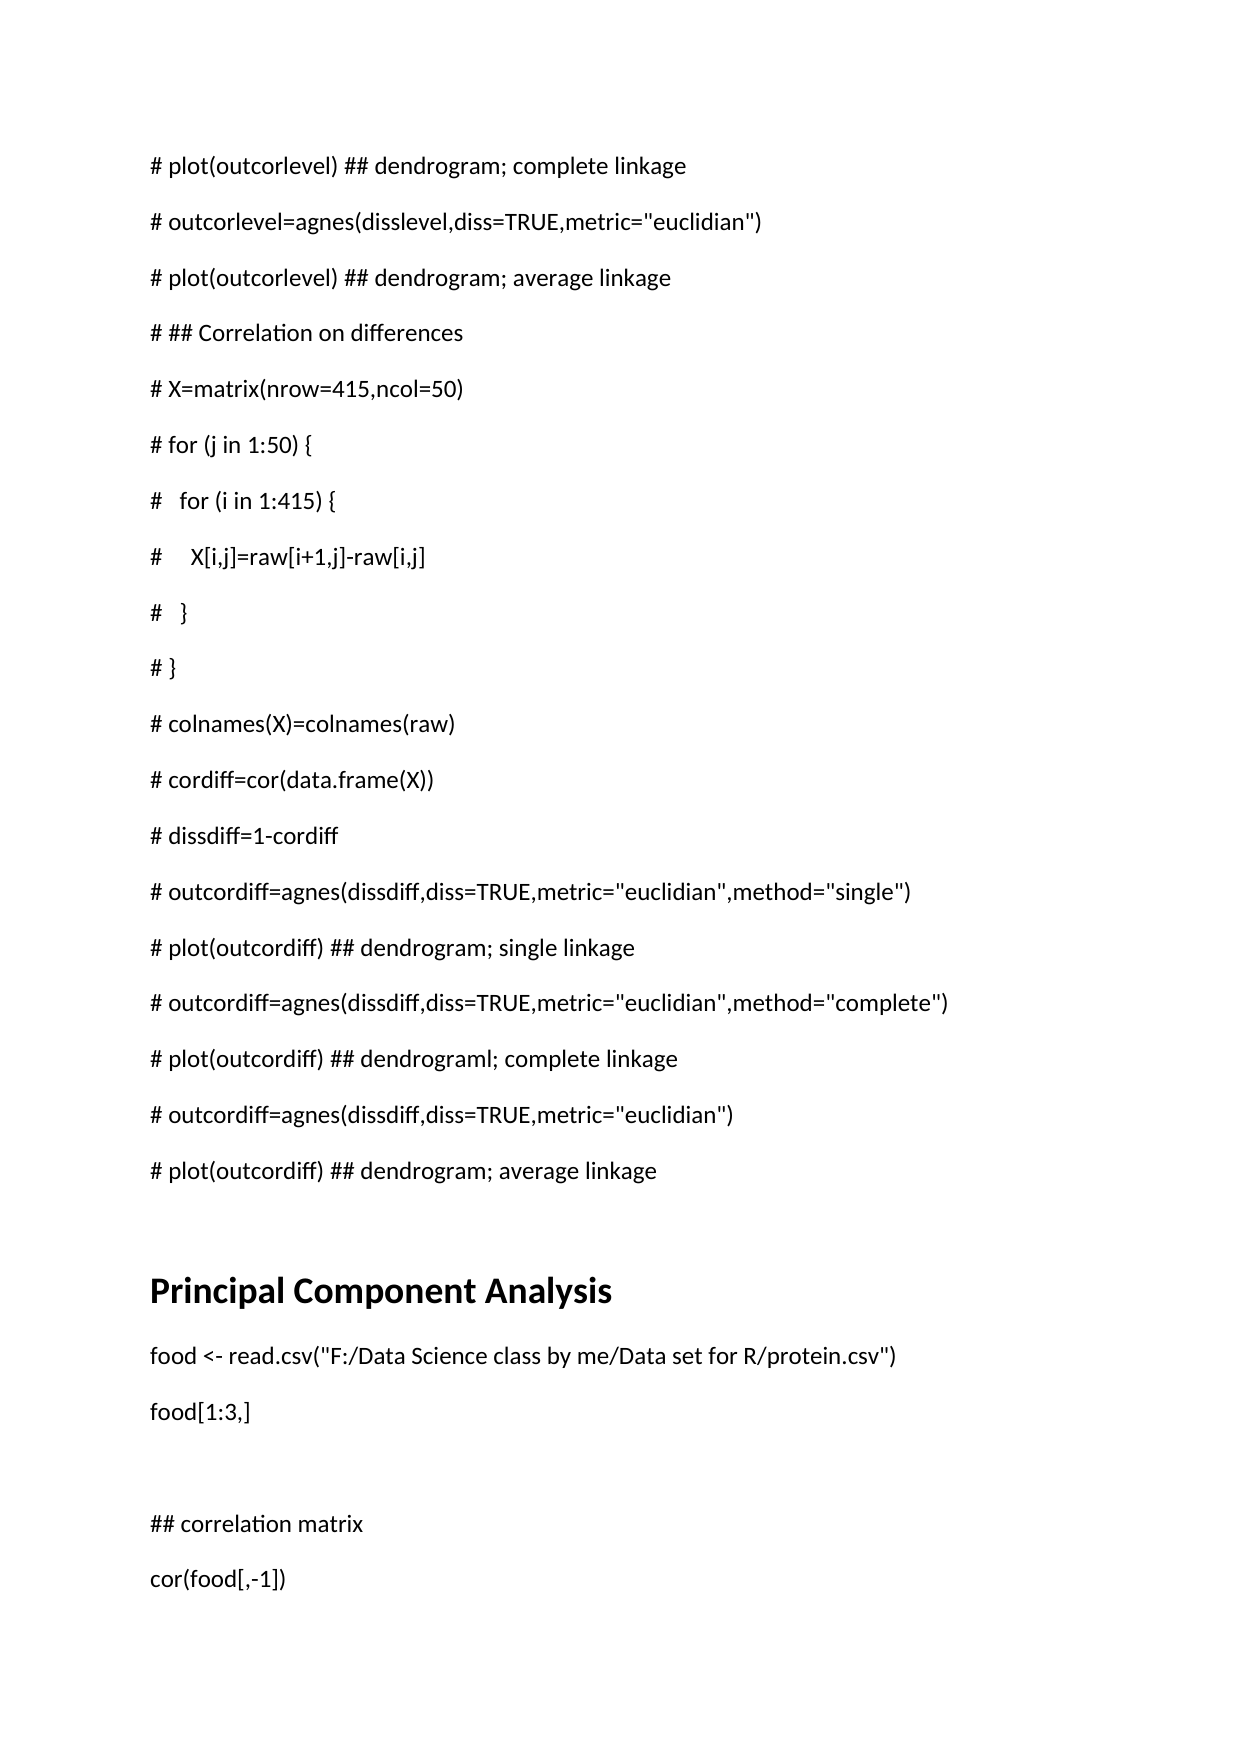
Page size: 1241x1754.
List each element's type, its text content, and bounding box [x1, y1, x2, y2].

text # X[i,j]=raw[i+1,j]-raw[i,j] [150, 541, 1090, 571]
text # } [150, 652, 1090, 683]
text # cordiff=cor(data.frame(X)) [150, 764, 1090, 795]
text Principal Component Analysis [150, 1267, 1090, 1312]
text # plot(outcorlevel) ## dendrogram; average linkage [150, 262, 1090, 292]
text ## correlation matrix [150, 1508, 1090, 1538]
text # plot(outcorlevel) ## dendrogram; complete linkage [150, 150, 1090, 181]
text # dissdiff=1-cordiff [150, 820, 1090, 851]
text # ## Correlation on differences [150, 317, 1090, 348]
text # plot(outcordiff) ## dendrogram; single linkage [150, 932, 1090, 962]
text # outcordiff=agnes(dissdiff,diss=TRUE,metric="euclidian",method="single") [150, 876, 1090, 906]
text # plot(outcordiff) ## dendrogram; average linkage [150, 1155, 1090, 1186]
text # outcordiff=agnes(dissdiff,diss=TRUE,metric="euclidian") [150, 1099, 1090, 1130]
text # X=matrix(nrow=415,ncol=50) [150, 373, 1090, 404]
text # colnames(X)=colnames(raw) [150, 708, 1090, 739]
text # for (j in 1:50) { [150, 429, 1090, 460]
text food[1:3,] [150, 1396, 1090, 1427]
text # outcorlevel=agnes(disslevel,diss=TRUE,metric="euclidian") [150, 206, 1090, 236]
text # plot(outcordiff) ## dendrograml; complete linkage [150, 1043, 1090, 1074]
text cor(food[,-1]) [150, 1563, 1090, 1594]
text food <- read.csv("F:/Data Science class by me/Data set for R/protein.csv") [150, 1340, 1090, 1371]
text # outcordiff=agnes(dissdiff,diss=TRUE,metric="euclidian",method="complete") [150, 987, 1090, 1018]
text # } [150, 597, 1090, 627]
text # for (i in 1:415) { [150, 485, 1090, 516]
